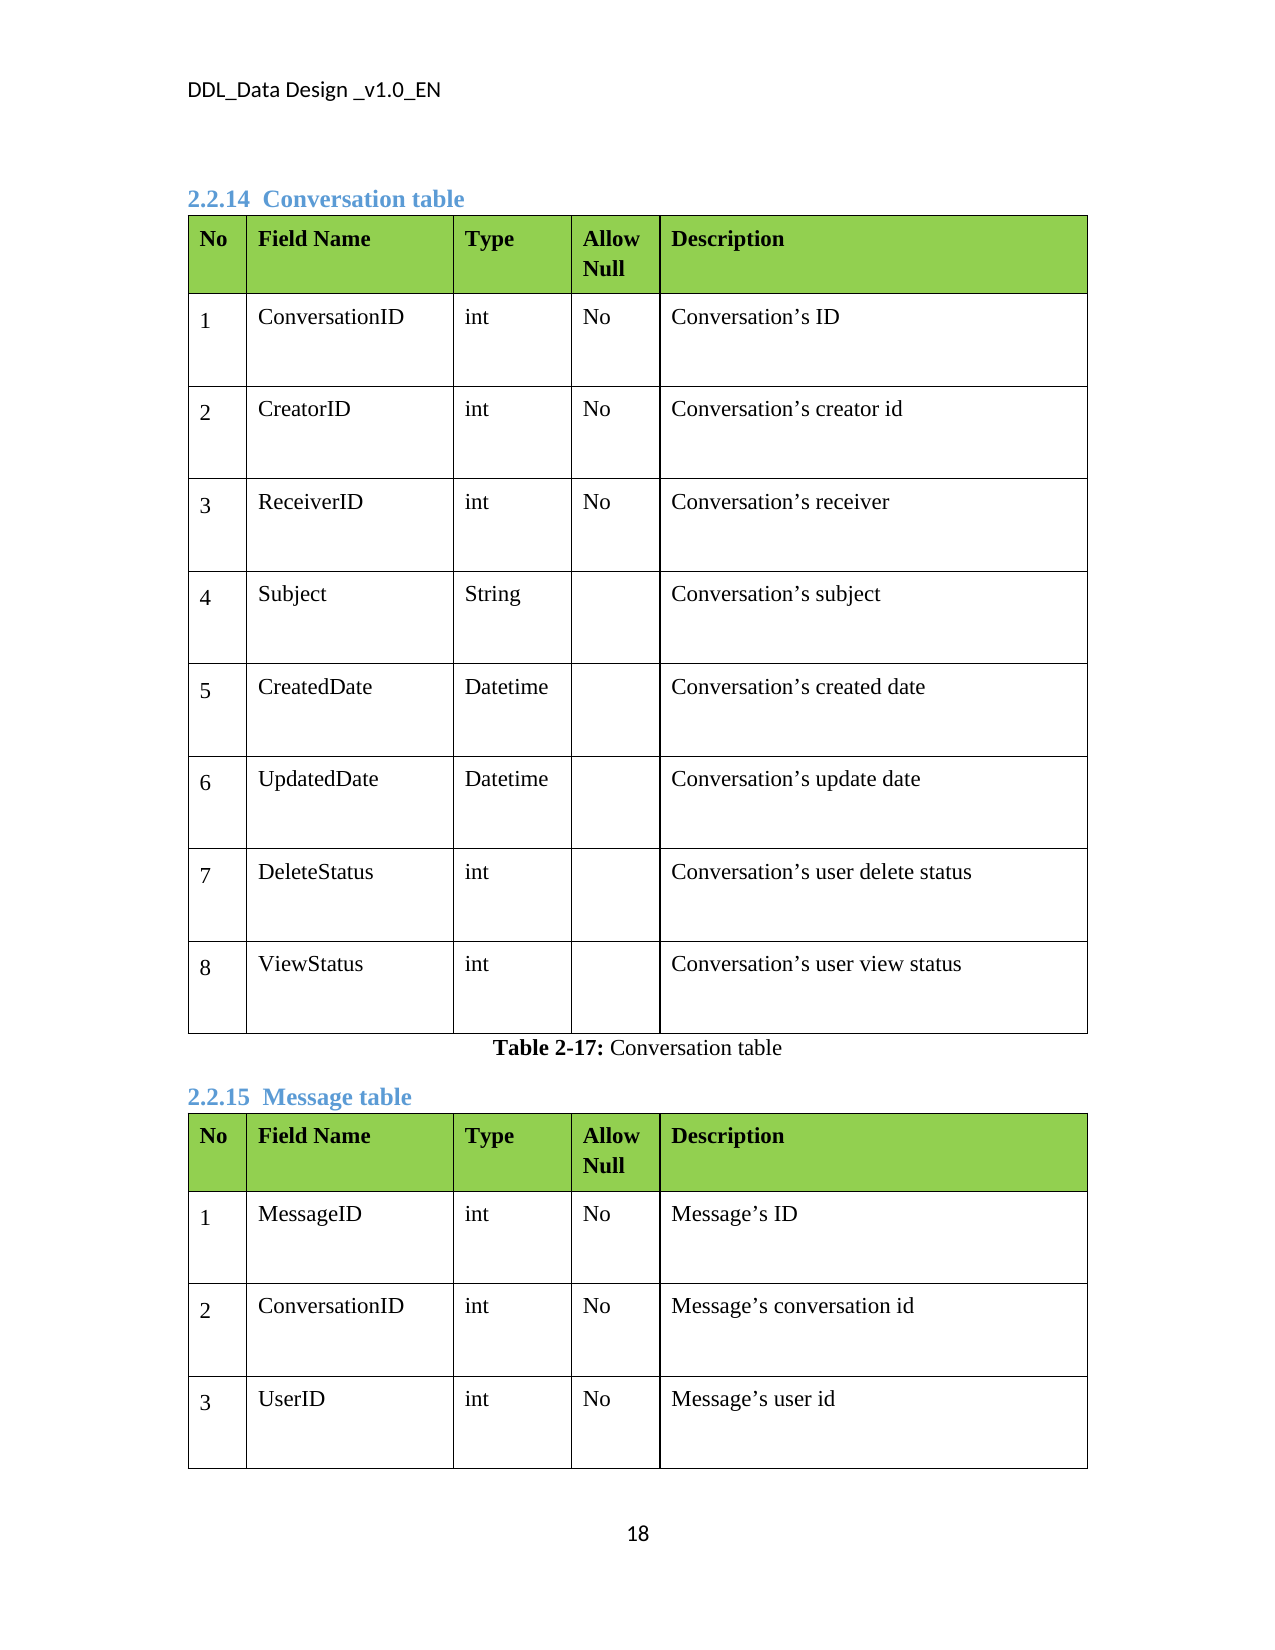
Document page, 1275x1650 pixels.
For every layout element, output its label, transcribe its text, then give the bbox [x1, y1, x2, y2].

table_cell No [572, 1192, 659, 1283]
table_header Field Name [247, 1114, 453, 1191]
table_cell [189, 849, 246, 941]
table_cell Datetime [454, 664, 571, 756]
table_cell No [572, 479, 659, 571]
table_header Description [661, 1114, 1087, 1191]
table_cell No [572, 1377, 659, 1468]
table_cell [189, 1377, 246, 1468]
table_cell No [572, 1284, 659, 1376]
subtitle Conversation table [187, 184, 1087, 213]
table_header Type [454, 1114, 571, 1191]
table_cell Conversation’s creator id [661, 387, 1087, 478]
table_cell [189, 572, 246, 663]
table_header Type [454, 216, 571, 293]
table_cell int [454, 479, 571, 571]
table_header No [189, 216, 246, 293]
table_cell [189, 294, 246, 386]
table_cell Conversation’s subject [661, 572, 1087, 663]
table_cell [572, 572, 659, 663]
table_cell UpdatedDate [247, 757, 453, 848]
table_cell int [454, 1284, 571, 1376]
table_cell [189, 479, 246, 571]
table_cell [189, 1192, 246, 1283]
table_cell [572, 757, 659, 848]
table_cell Message’s conversation id [661, 1284, 1087, 1376]
table_cell int [454, 1192, 571, 1283]
subtitle Message table [187, 1082, 1087, 1110]
table_cell int [454, 294, 571, 386]
table_cell int [454, 849, 571, 941]
table_cell String [454, 572, 571, 663]
table_cell ViewStatus [247, 942, 453, 1033]
table_cell Conversation’s user delete status [661, 849, 1087, 941]
table_cell No [572, 387, 659, 478]
table_cell int [454, 942, 571, 1033]
table_cell ConversationID [247, 294, 453, 386]
table_cell ReceiverID [247, 479, 453, 571]
table_cell UserID [247, 1377, 453, 1468]
table_header No [189, 1114, 246, 1191]
table_cell int [454, 1377, 571, 1468]
table_cell [189, 757, 246, 848]
table_cell MessageID [247, 1192, 453, 1283]
table_cell Conversation’s user view status [661, 942, 1087, 1033]
table_cell int [454, 387, 571, 478]
table_cell [572, 664, 659, 756]
table_cell CreatedDate [247, 664, 453, 756]
table_header Field Name [247, 216, 453, 293]
table_cell No [572, 294, 659, 386]
table_cell Conversation’s created date [661, 664, 1087, 756]
table_cell Message’s ID [661, 1192, 1087, 1283]
table_cell Conversation’s ID [661, 294, 1087, 386]
table_cell DeleteStatus [247, 849, 453, 941]
table_header Allow Null [572, 216, 659, 293]
table_cell Subject [247, 572, 453, 663]
table_cell [189, 1284, 246, 1376]
table_cell CreatorID [247, 387, 453, 478]
table_header Allow Null [572, 1114, 659, 1191]
table_cell [572, 942, 659, 1033]
table_cell Conversation’s receiver [661, 479, 1087, 571]
table_cell ConversationID [247, 1284, 453, 1376]
table_cell [189, 942, 246, 1033]
table_cell [189, 387, 246, 478]
table_cell [572, 849, 659, 941]
table_header Description [661, 216, 1087, 293]
table_cell Conversation’s update date [661, 757, 1087, 848]
table_cell Message’s user id [661, 1377, 1087, 1468]
table_cell [189, 664, 246, 756]
table_cell Datetime [454, 757, 571, 848]
